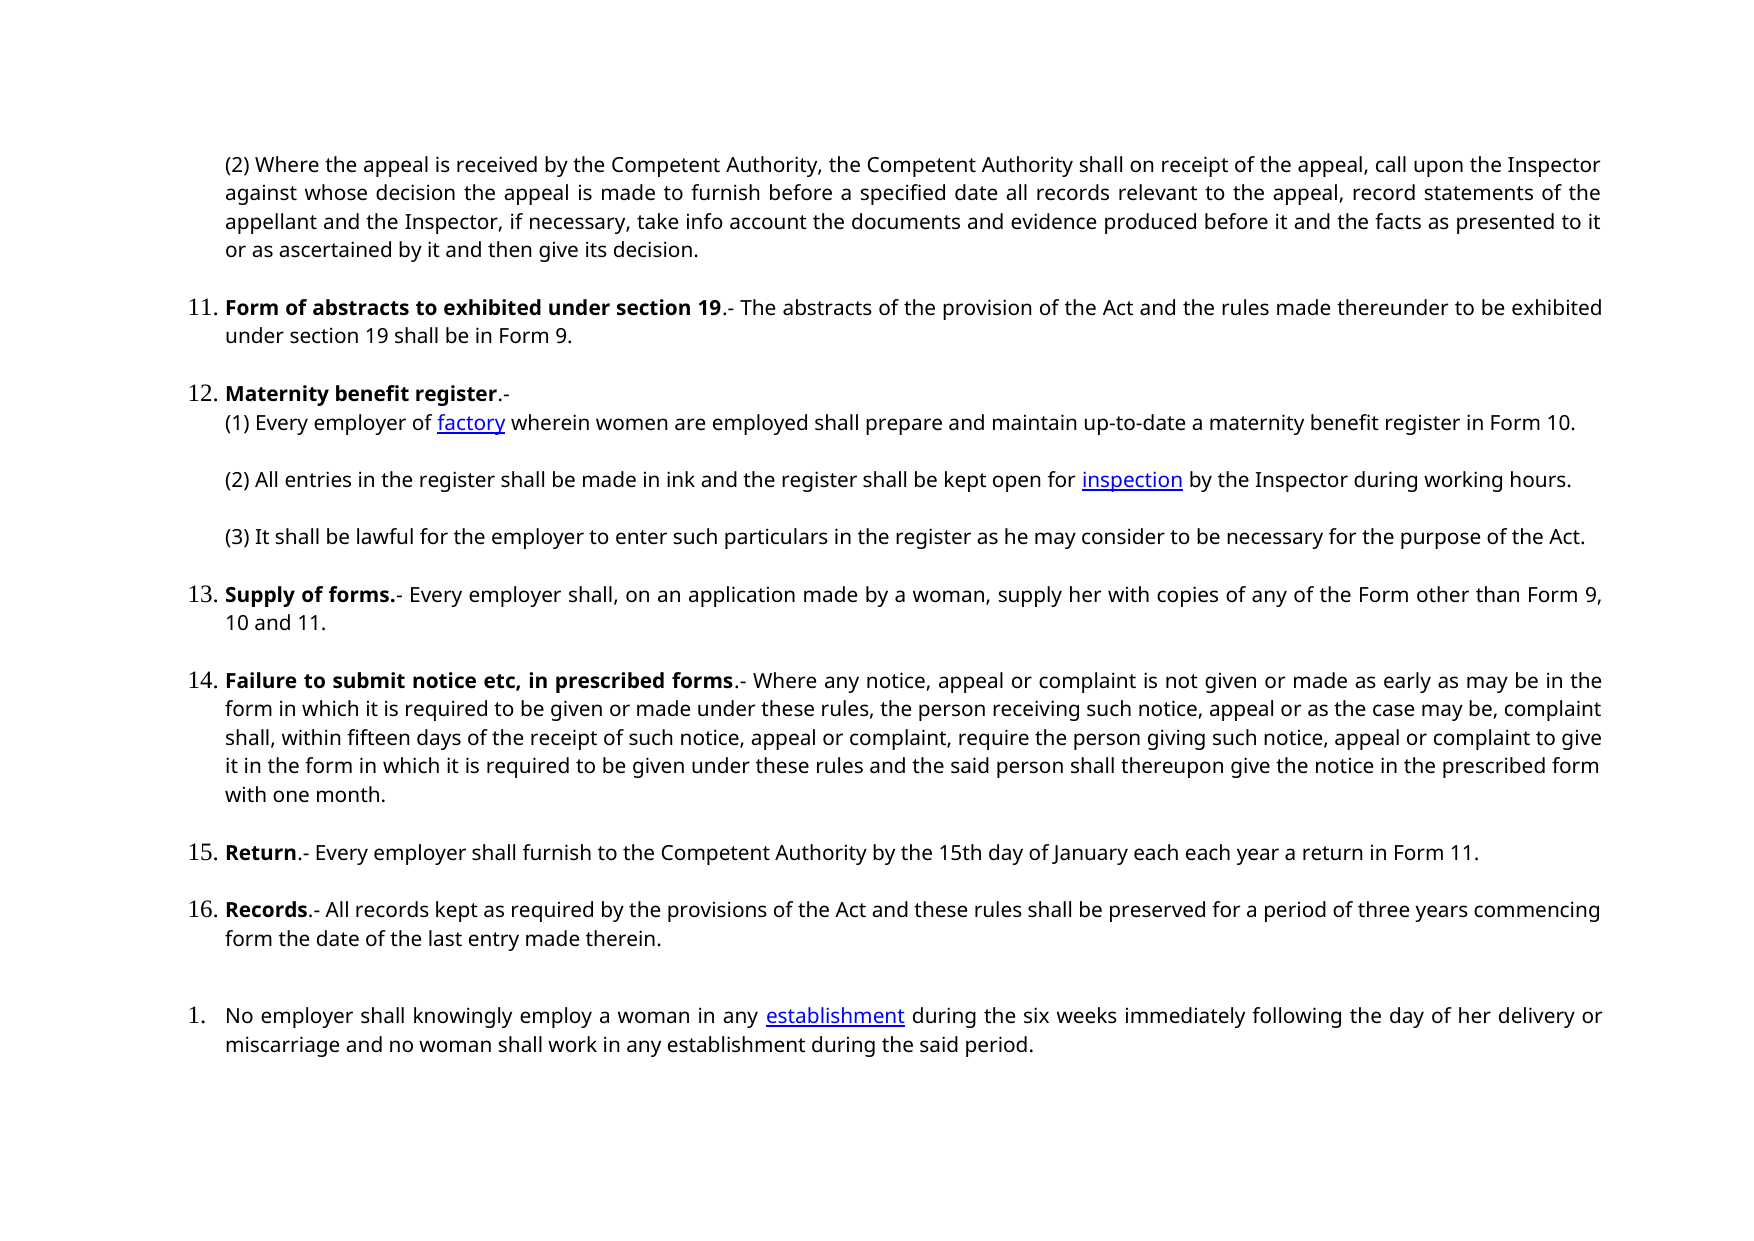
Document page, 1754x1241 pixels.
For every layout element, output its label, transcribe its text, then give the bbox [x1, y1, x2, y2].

list Maternity benefit register.- [187, 378, 1604, 408]
list Form of abstracts to exhibited under section 19.- The abstracts of the provision of the Act and the rules made thereunder to be exhibited under section 19 shall be in Form 9. [187, 292, 1604, 350]
list Return.- Every employer shall furnish to the Competent Authority by the 15th day of January each each year a return in Form 11. [187, 837, 1604, 866]
list No employer shall knowingly employ a woman in any establishment during the six weeks immediately following the day of her delivery or miscarriage and no woman shall work in any establishment during the said period. [187, 1000, 1604, 1058]
text (2) All entries in the register shall be made in ink and the register shall be kept open for inspection by the Inspector during working hours. [225, 465, 1604, 493]
text (2) Where the appeal is received by the Competent Authority, the Competent Authority shall on receipt of the appeal, call upon the Inspector against whose decision the appeal is made to furnish before a specified date all records relevant to the appeal, record statements of the appellant and the Inspector, if necessary, take info account the documents and evidence produced before it and the facts as presented to it or as ascertained by it and then give its decision. [225, 150, 1604, 264]
text (1) Every employer of factory wherein women are employed shall prepare and maintain up-to-date a maternity benefit register in Form 10. [225, 408, 1604, 436]
text (3) It shall be lawful for the employer to enter such particulars in the register as he may consider to be necessary for the purpose of the Act. [225, 522, 1604, 550]
list Records.- All records kept as required by the provisions of the Act and these rules shall be preserved for a period of three years commencing form the date of the last entry made therein. [187, 894, 1604, 952]
list Failure to submit notice etc, in prescribed forms.- Where any notice, appeal or complaint is not given or made as early as may be in the form in which it is required to be given or made under these rules, the person receiving such notice, appeal or as the case may be, complaint shall, within fifteen days of the receipt of such notice, appeal or complaint, require the person giving such notice, appeal or complaint to give it in the form in which it is required to be given under these rules and the said person shall thereupon give the notice in the prescribed form with one month. [187, 665, 1604, 808]
list Supply of forms.- Every employer shall, on an application made by a woman, supply her with copies of any of the Form other than Form 9, 10 and 11. [187, 579, 1604, 637]
